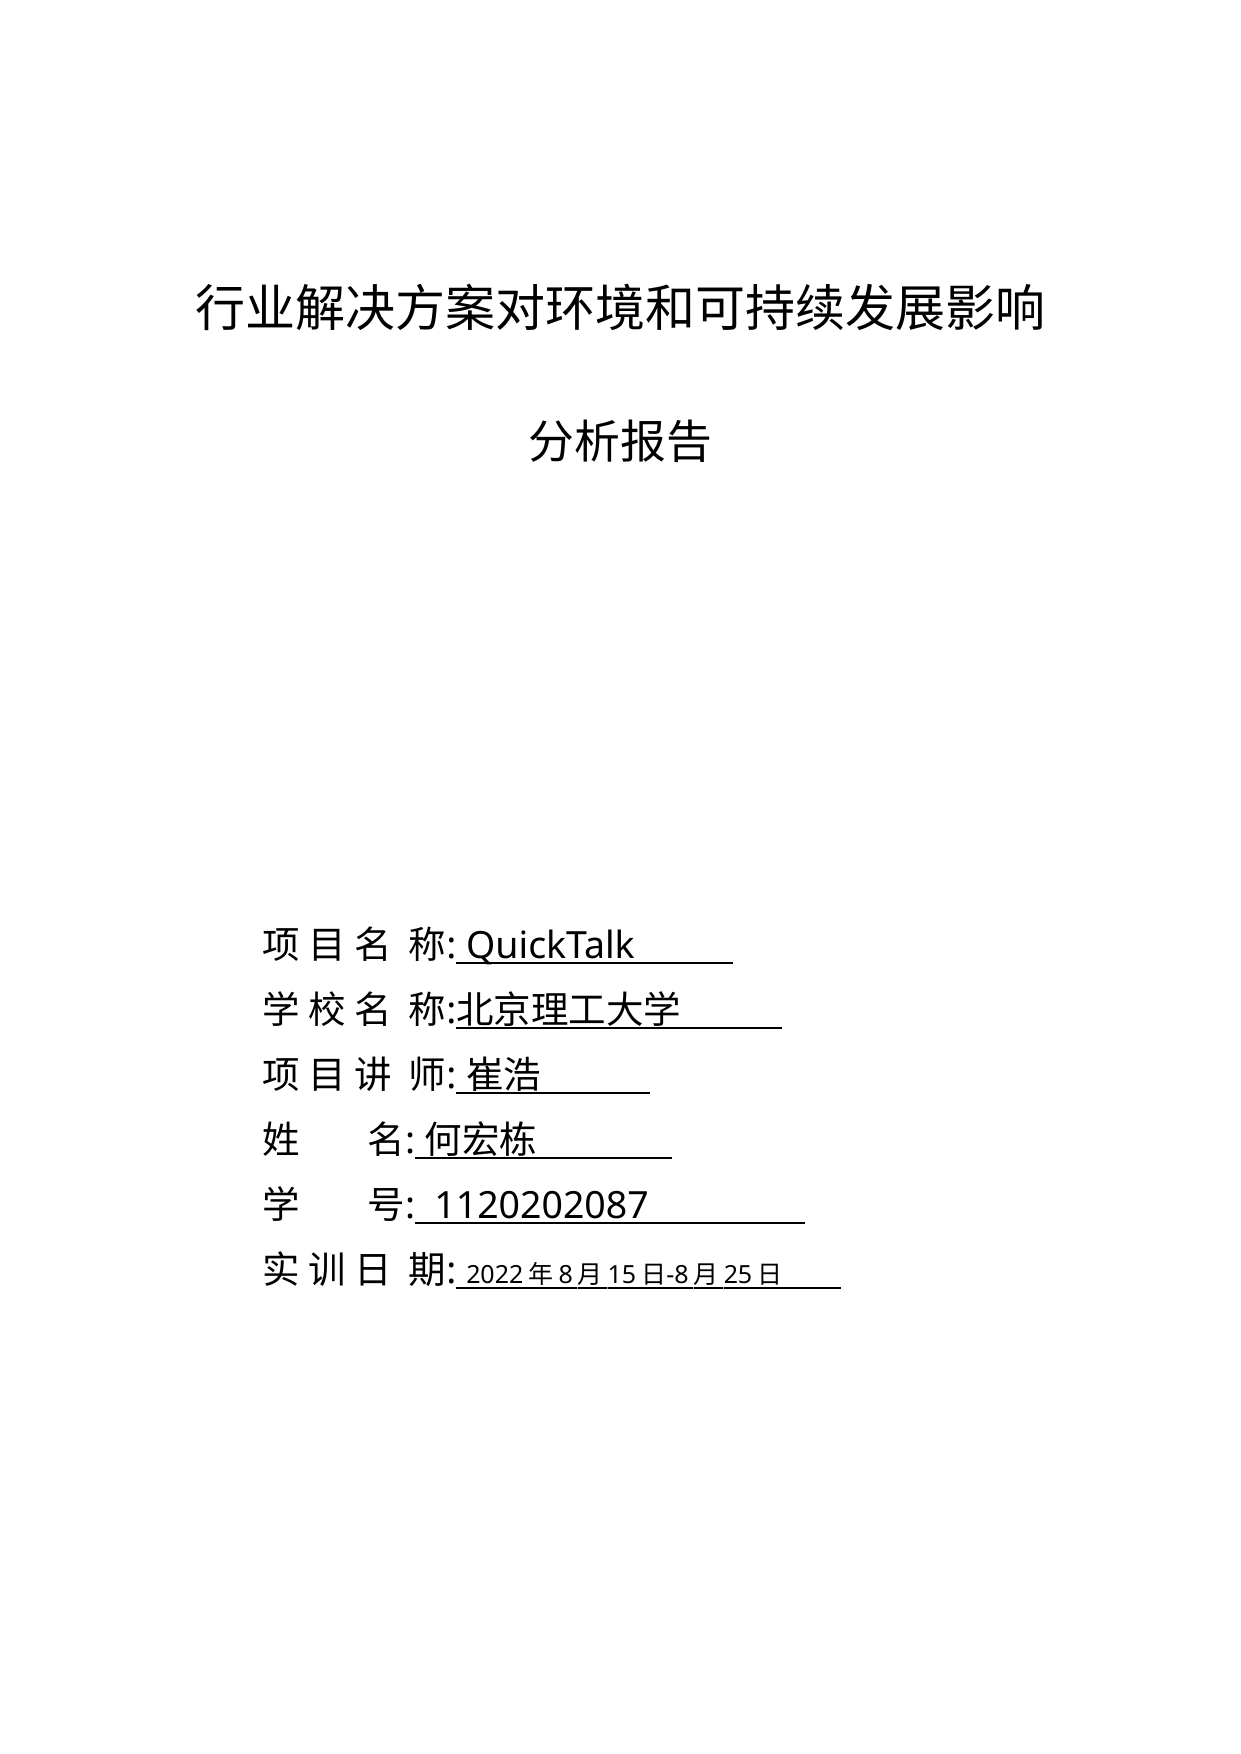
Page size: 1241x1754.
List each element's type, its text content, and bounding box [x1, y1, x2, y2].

text 分析报告 [187, 389, 1053, 487]
text 项 目 名 称: QuickTalk [187, 910, 1053, 975]
text 实 训 日 期: 2022年8月15日-8月25日 [187, 1235, 1053, 1300]
text 姓 名: 何宏栋 [187, 1105, 1053, 1170]
text 项 目 讲 师: 崔浩 [187, 1040, 1053, 1105]
text 学 号: 1120202087 [187, 1170, 1053, 1235]
text 学 校 名 称:北京理工大学 [187, 975, 1053, 1040]
text 行业解决方案对环境和可持续发展影响 [187, 256, 1053, 353]
